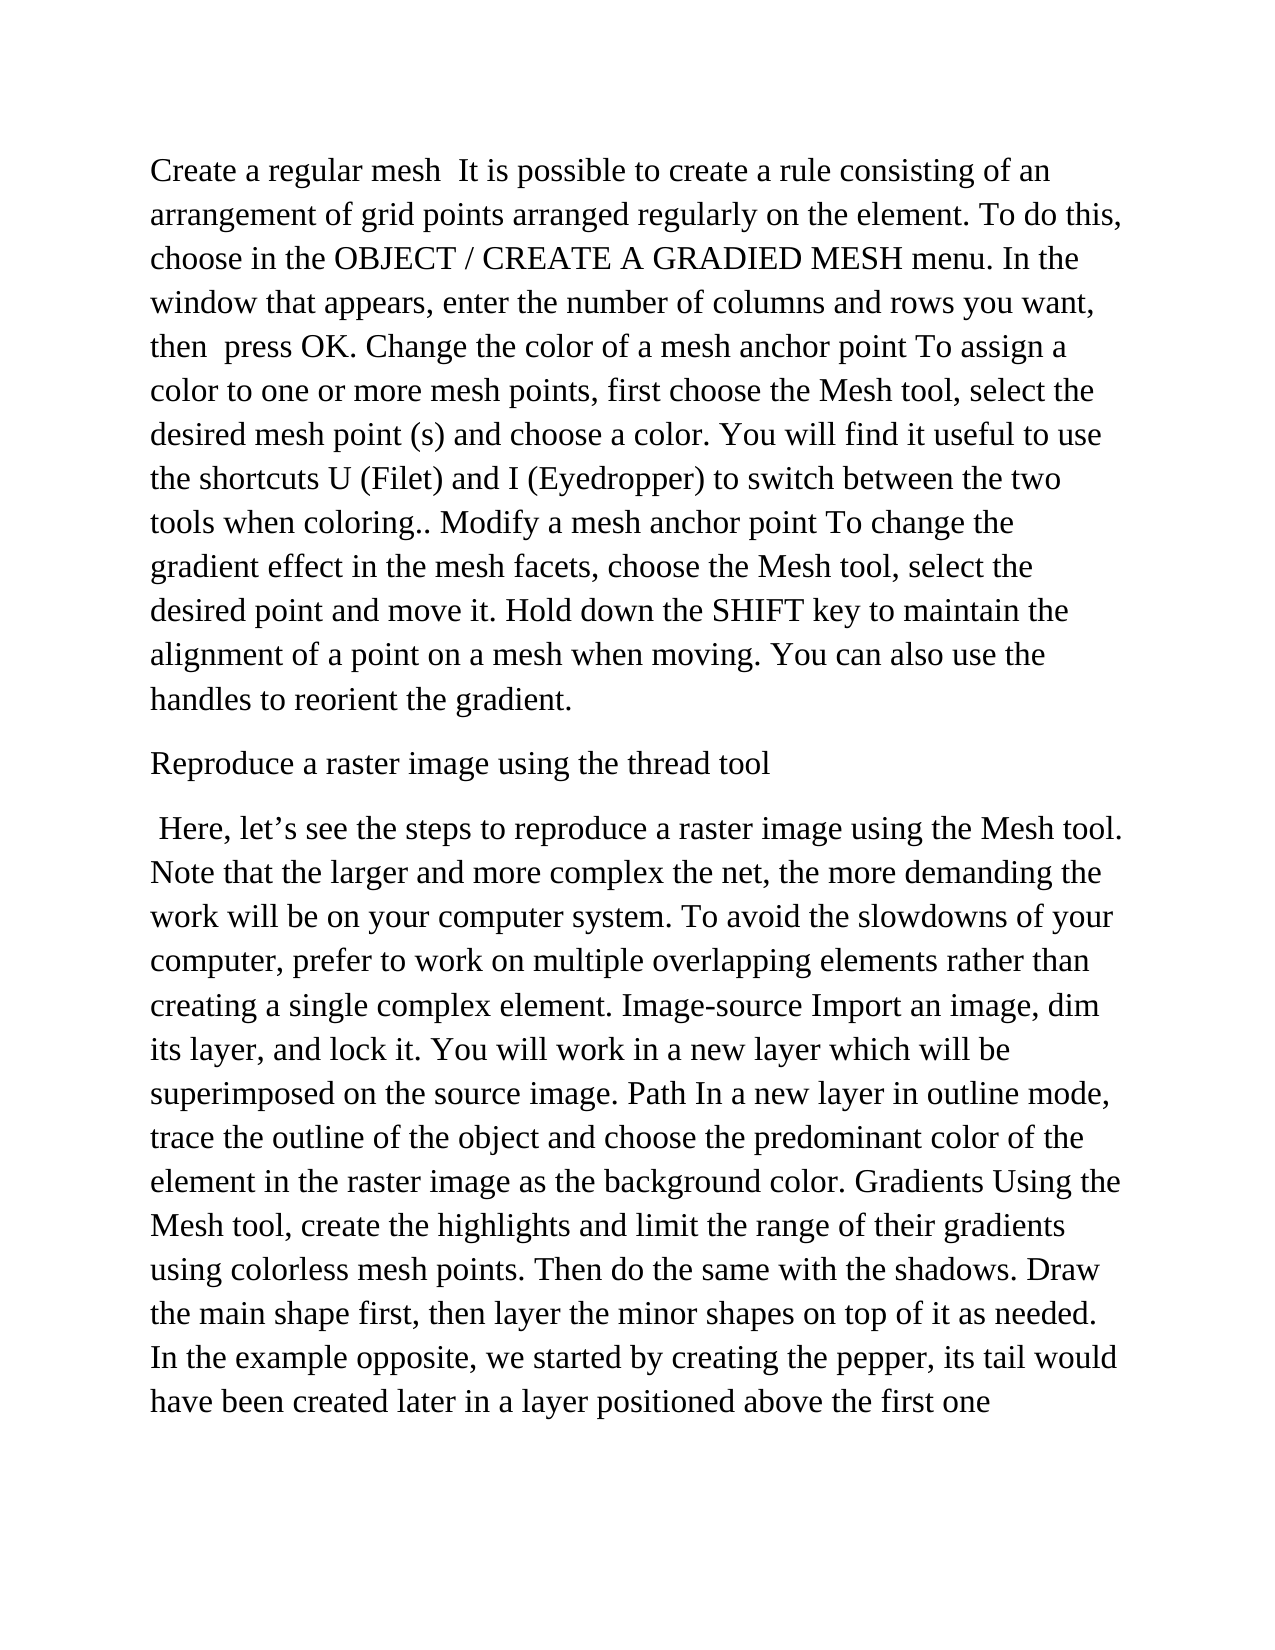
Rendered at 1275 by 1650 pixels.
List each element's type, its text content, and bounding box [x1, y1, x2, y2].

text Create a regular mesh It is possible to create a rule consisting of an arrangement of grid points arranged regularly on the element. To do this, choose in the OBJECT / CREATE A GRADIED MESH menu. In the window that appears, enter the number of columns and rows you want, then press OK. Change the color of a mesh anchor point To assign a color to one or more mesh points, first choose the Mesh tool, select the desired mesh point (s) and choose a color. You will find it useful to use the shortcuts U (Filet) and I (Eyedropper) to switch between the two tools when coloring.. Modify a mesh anchor point To change the gradient effect in the mesh facets, choose the Mesh tool, select the desired point and move it. Hold down the SHIFT key to maintain the alignment of a point on a mesh when moving. You can also use the handles to reorient the gradient. [150, 150, 1125, 717]
text Here, let’s see the steps to reproduce a raster image using the Mesh tool. Note that the larger and more complex the net, the more demanding the work will be on your computer system. To avoid the slowdowns of your computer, prefer to work on multiple overlapping elements rather than creating a single complex element. Image-source Import an image, dim its layer, and lock it. You will work in a new layer which will be superimposed on the source image. Path In a new layer in outline mode, trace the outline of the object and choose the predominant color of the element in the raster image as the background color. Gradients Using the Mesh tool, create the highlights and limit the range of their gradients using colorless mesh points. Then do the same with the shadows. Draw the main shape first, then layer the minor shapes on top of it as needed. In the example opposite, we started by creating the pepper, its tail would have been created later in a layer positioned above the first one [150, 808, 1125, 1420]
text Reproduce a raster image using the thread tool [150, 744, 1125, 782]
